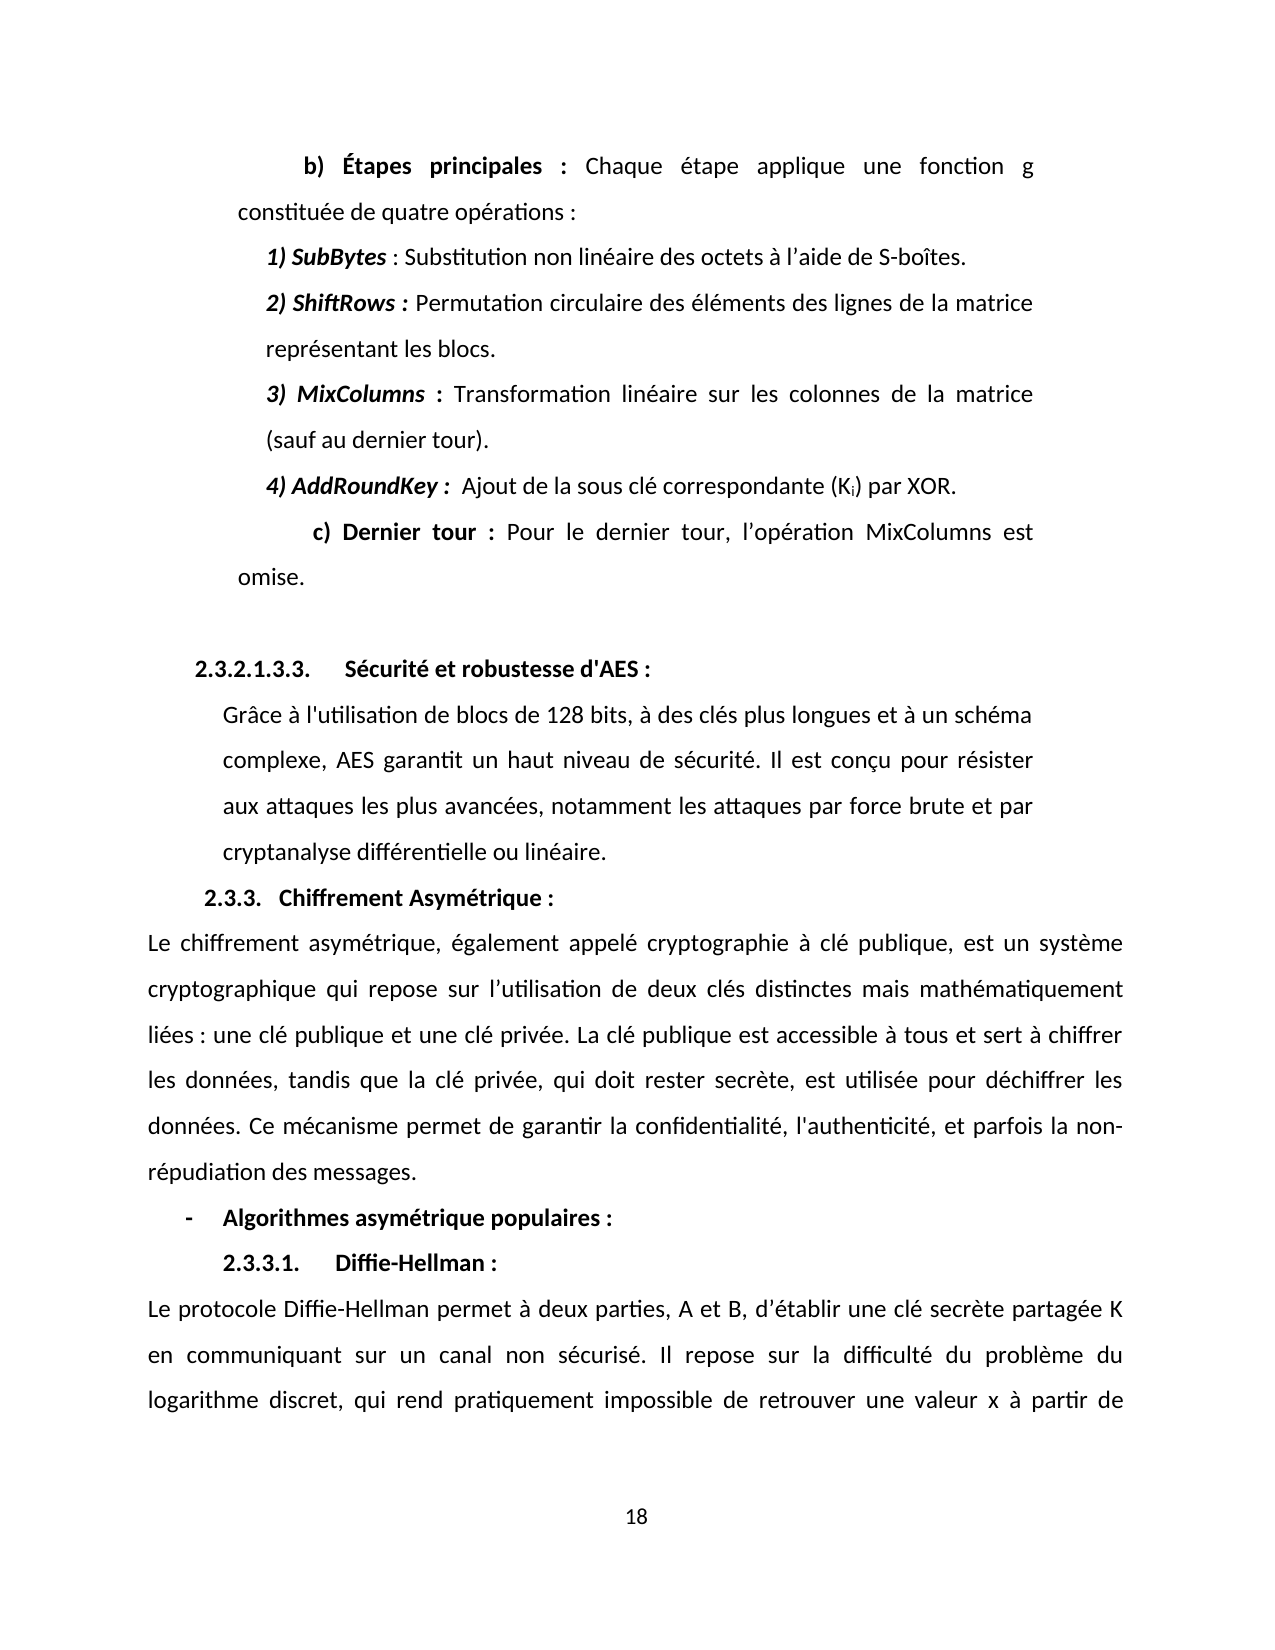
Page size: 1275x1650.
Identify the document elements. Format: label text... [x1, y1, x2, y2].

text Le chiffrement asymétrique, également appelé cryptographie à clé publique, est un système cryptographique qui repose sur l’utilisation de deux clés distinctes mais mathématiquement liées : une clé publique et une clé privée. La clé publique est accessible à tous et sert à chiffrer les données, tandis que la clé privée, qui doit rester secrète, est utilisée pour déchiffrer les données. Ce mécanisme permet de garantir la confidentialité, l'authenticité, et parfois la non-répudiation des messages. [148, 927, 1124, 1187]
text 4) AddRoundKey : Ajout de la sous clé correspondante (Ki) par XOR. [266, 470, 1034, 501]
text 1) SubBytes : Substitution non linéaire des octets à l’aide de S-boîtes. [266, 241, 1034, 272]
text 3) MixColumns : Transformation linéaire sur les colonnes de la matrice (sauf au dernier tour). [266, 379, 1034, 455]
list Algorithmes asymétrique populaires : [185, 1202, 1124, 1232]
text Grâce à l'utilisation de blocs de 128 bits, à des clés plus longues et à un schéma complexe, AES garantit un haut niveau de sécurité. Il est conçu pour résister aux attaques les plus avancées, notamment les attaques par force brute et par cryptanalyse différentielle ou linéaire. [223, 699, 1034, 866]
list Sécurité et robustesse d'AES : [194, 653, 1124, 683]
list Diffie-Hellman : [223, 1247, 1124, 1278]
list Chiffrement Asymétrique : [204, 882, 1124, 912]
text b) Étapes principales : Chaque étape applique une fonction g constituée de quatre opérations : [238, 150, 1034, 226]
text c) Dernier tour : Pour le dernier tour, l’opération MixColumns est omise. [238, 516, 1034, 592]
text 2) ShiftRows : Permutation circulaire des éléments des lignes de la matrice représentant les blocs. [266, 287, 1034, 363]
